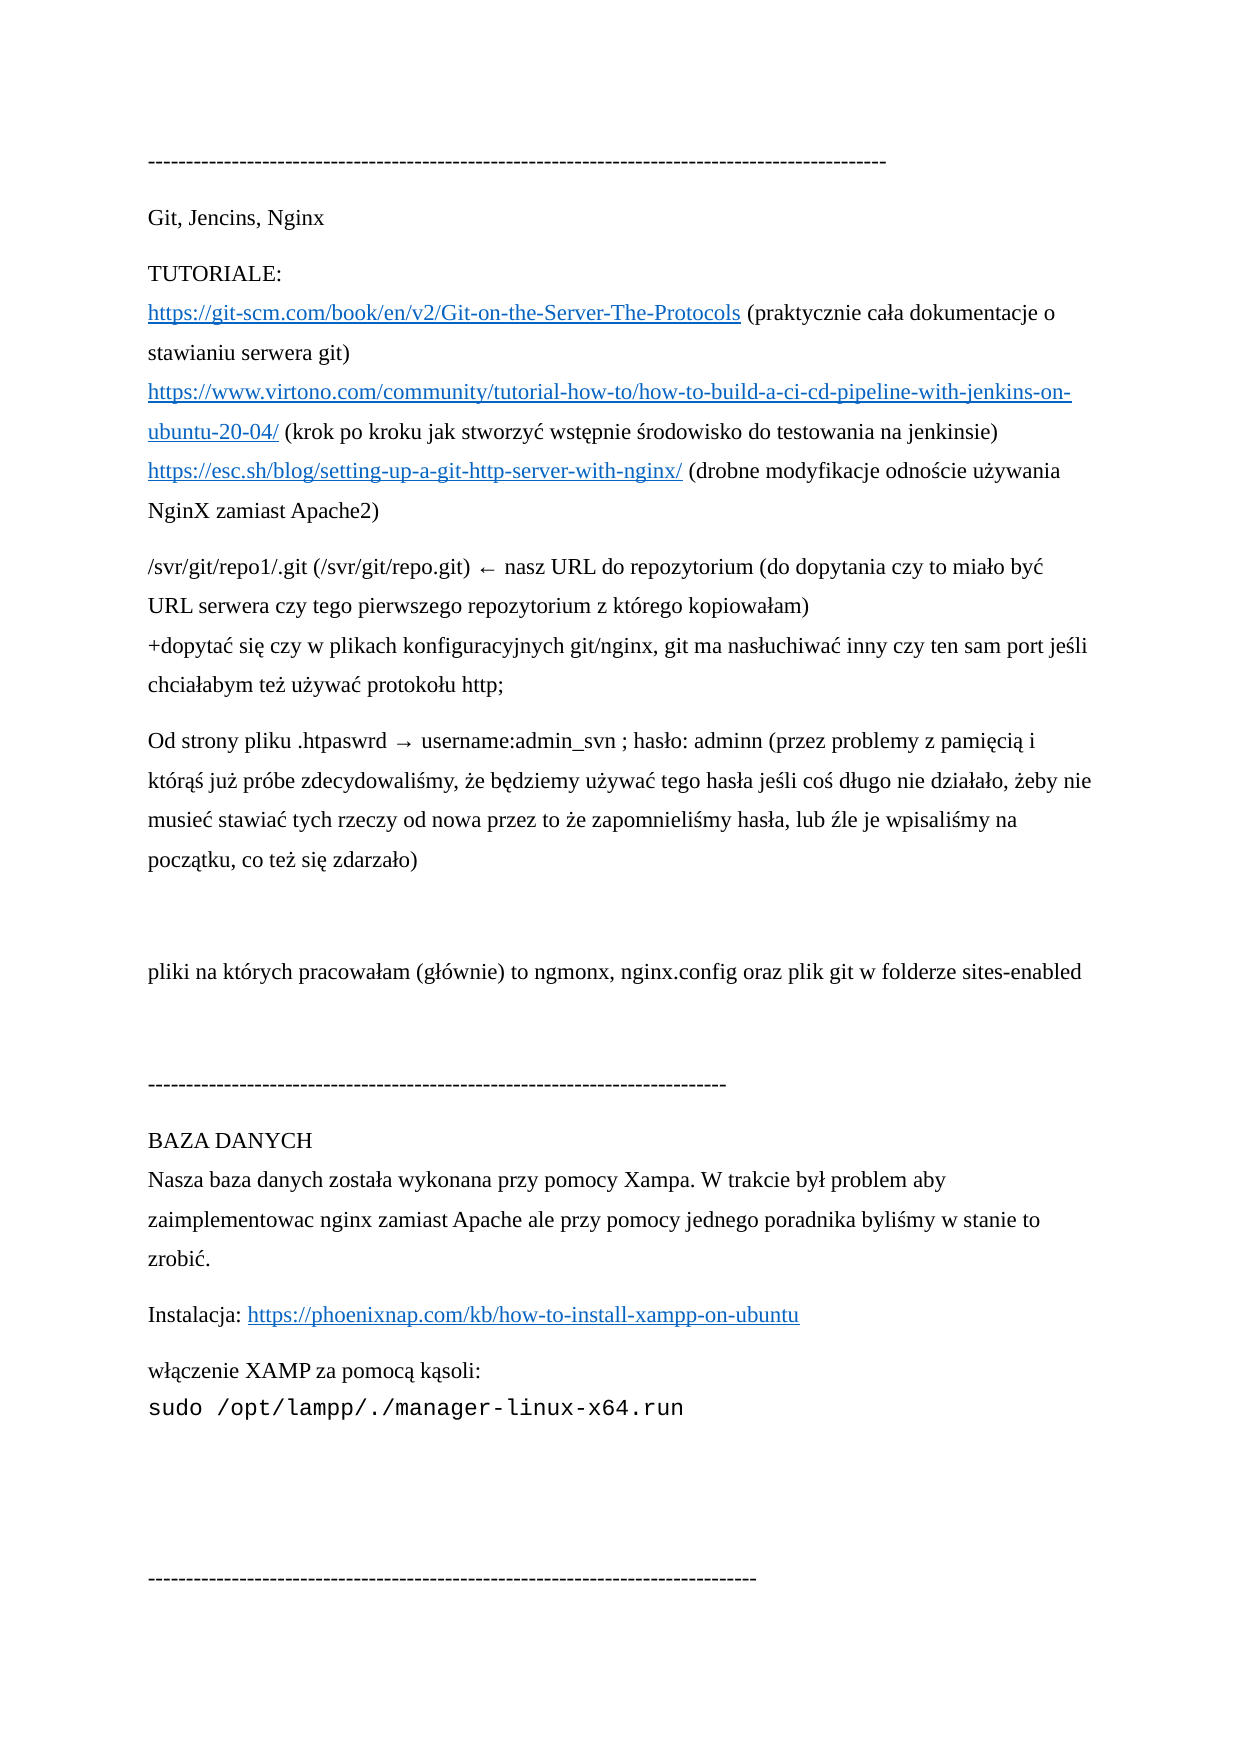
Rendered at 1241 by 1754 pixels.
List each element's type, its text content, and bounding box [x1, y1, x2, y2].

text włączenie XAMP za pomocą kąsoli: sudo /opt/lampp/./manager-linux-x64.run [148, 1357, 1093, 1423]
text BAZA DANYCH Nasza baza danych została wykonana przy pomocy Xampa. W trakcie był problem aby zaimplementowac nginx zamiast Apache ale przy pomocy jednego poradnika byliśmy w stanie to zrobić. [148, 1127, 1093, 1271]
text Instalacja: https://phoenixnap.com/kb/how-to-install-xampp-on-ubuntu [148, 1301, 1093, 1328]
text ---------------------------------------------------------------------------- [148, 1071, 1093, 1097]
text ------------------------------------------------------------------------------------------------- [148, 148, 1093, 174]
text TUTORIALE: https://git-scm.com/book/en/v2/Git-on-the-Server-The-Protocols (praktycznie cała dokumentacje o stawianiu serwera git) https://www.virtono.com/community/tutorial-how-to/how-to-build-a-ci-cd-pipeline-with-jenkins-on-ubuntu-20-04/ (krok po kroku jak stworzyć wstępnie środowisko do testowania na jenkinsie) https://esc.sh/blog/setting-up-a-git-http-server-with-nginx/ (drobne modyfikacje odnoście używania NginX zamiast Apache2) [148, 260, 1093, 523]
text /svr/git/repo1/.git (/svr/git/repo.git) ← nasz URL do repozytorium (do dopytania czy to miało być URL serwera czy tego pierwszego repozytorium z którego kopiowałam) +dopytać się czy w plikach konfiguracyjnych git/nginx, git ma nasłuchiwać inny czy ten sam port jeśli chciałabym też używać protokołu http; [148, 553, 1093, 698]
text Od strony pliku .htpaswrd → username:admin_svn ; hasło: adminn (przez problemy z pamięcią i którąś już próbe zdecydowaliśmy, że będziemy używać tego hasła jeśli coś długo nie działało, żeby nie musieć stawiać tych rzeczy od nowa przez to że zapomnieliśmy hasła, lub źle je wpisaliśmy na początku, co też się zdarzało) [148, 727, 1093, 872]
text -------------------------------------------------------------------------------- [148, 1564, 1093, 1591]
text Git, Jencins, Nginx [148, 204, 1093, 230]
text pliki na których pracowałam (głównie) to ngmonx, nginx.config oraz plik git w folderze sites-enabled [148, 958, 1093, 984]
